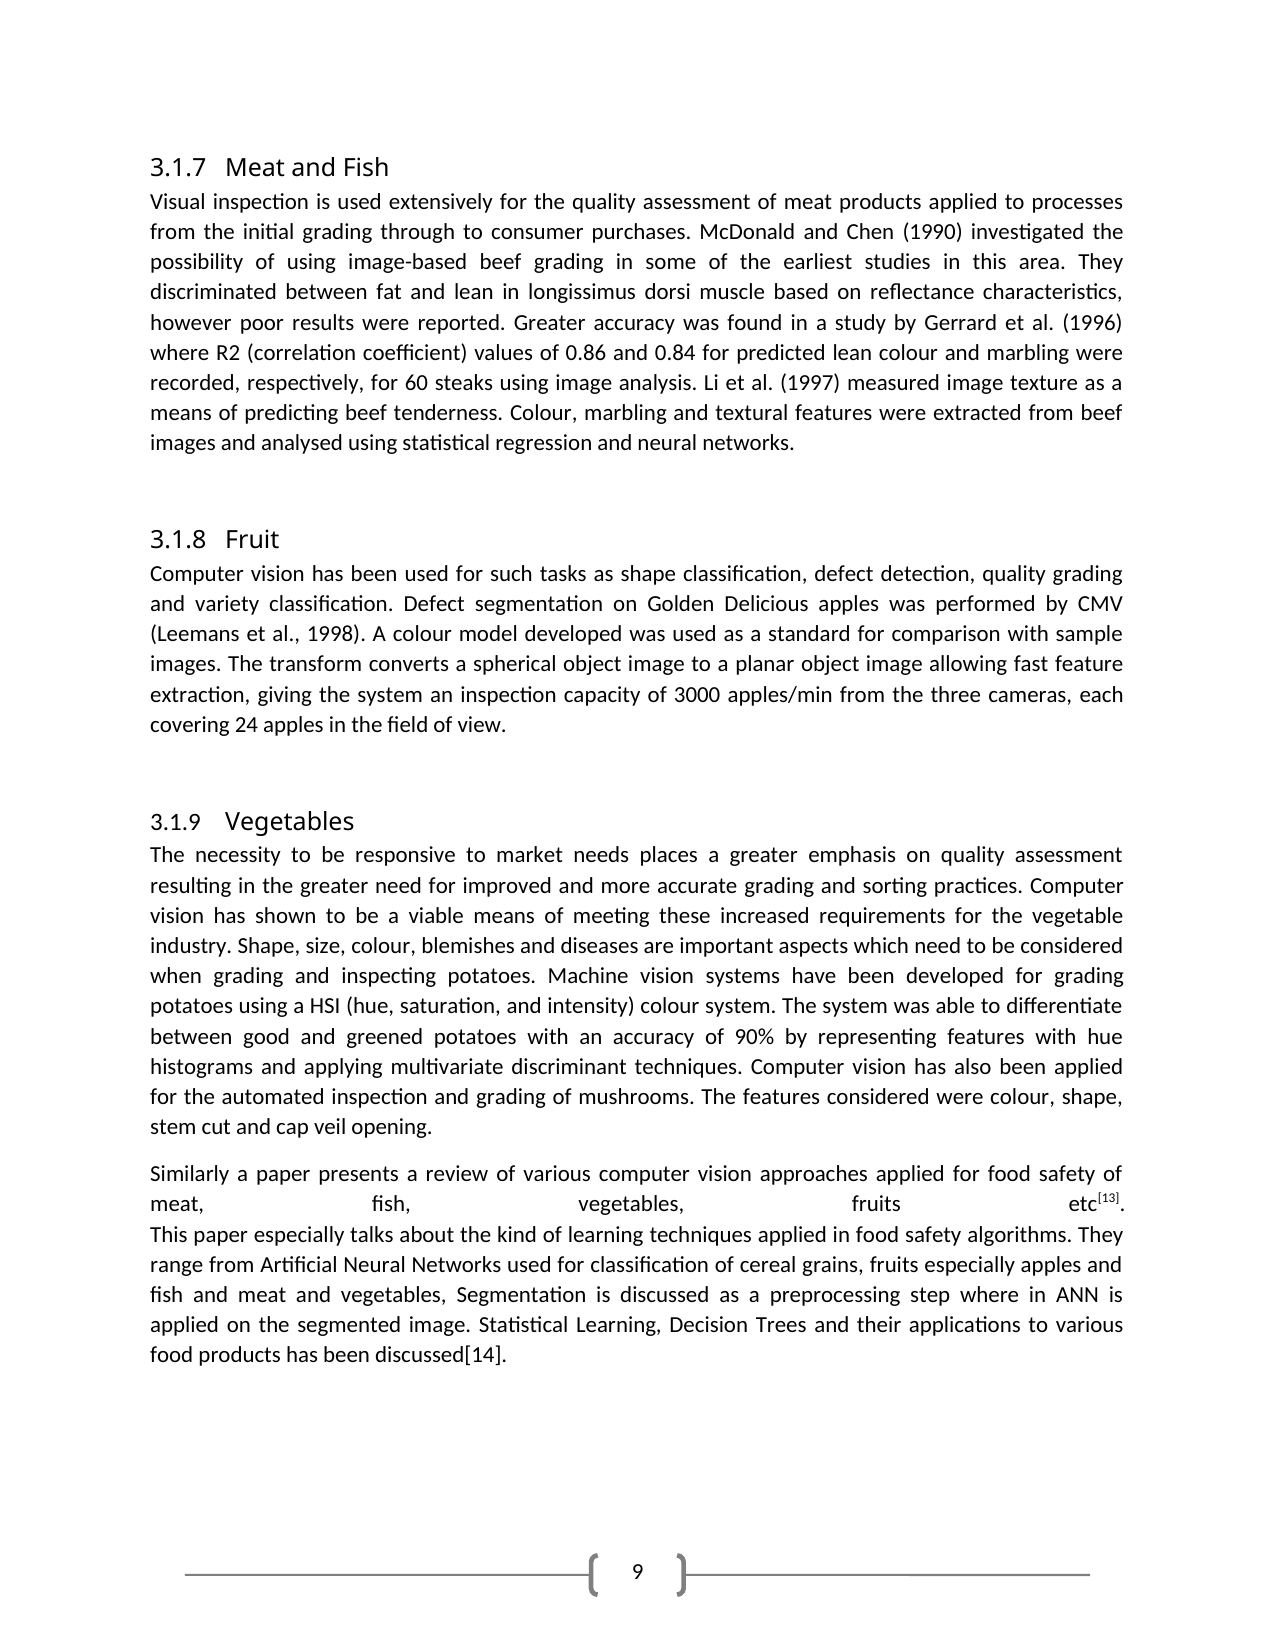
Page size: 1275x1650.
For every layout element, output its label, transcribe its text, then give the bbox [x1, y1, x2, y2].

subtitle Meat and Fish [150, 150, 1125, 184]
subtitle Fruit [150, 522, 1125, 556]
text Computer vision has been used for such tasks as shape classification, defect detection, quality grading and variety classification. Defect segmentation on Golden Delicious apples was performed by CMV (Leemans et al., 1998). A colour model developed was used as a standard for comparison with sample images. The transform converts a spherical object image to a planar object image allowing fast feature extraction, giving the system an inspection capacity of 3000 apples/min from the three cameras, each covering 24 apples in the field of view. [150, 559, 1125, 738]
text Similarly a paper presents a review of various computer vision approaches applied for food safety of meat, fish, vegetables, fruits etc[13]. This paper especially talks about the kind of learning techniques applied in food safety algorithms. They range from Artificial Neural Networks used for classification of cereal grains, fruits especially apples and fish and meat and vegetables, Segmentation is discussed as a preprocessing step where in ANN is applied on the segmented image. Statistical Learning, Decision Trees and their applications to various food products has been discussed[14]. [150, 1159, 1125, 1368]
text The necessity to be responsive to market needs places a greater emphasis on quality assessment resulting in the greater need for improved and more accurate grading and sorting practices. Computer vision has shown to be a viable means of meeting these increased requirements for the vegetable industry. Shape, size, colour, blemishes and diseases are important aspects which need to be considered when grading and inspecting potatoes. Machine vision systems have been developed for grading potatoes using a HSI (hue, saturation, and intensity) colour system. The system was able to differentiate between good and greened potatoes with an accuracy of 90% by representing features with hue histograms and applying multivariate discriminant techniques. Computer vision has also been applied for the automated inspection and grading of mushrooms. The features considered were colour, shape, stem cut and cap veil opening. [150, 841, 1125, 1140]
subtitle Vegetables [150, 804, 1125, 838]
text Visual inspection is used extensively for the quality assessment of meat products applied to processes from the initial grading through to consumer purchases. McDonald and Chen (1990) investigated the possibility of using image-based beef grading in some of the earliest studies in this area. They discriminated between fat and lean in longissimus dorsi muscle based on reflectance characteristics, however poor results were reported. Greater accuracy was found in a study by Gerrard et al. (1996) where R2 (correlation coefficient) values of 0.86 and 0.84 for predicted lean colour and marbling were recorded, respectively, for 60 steaks using image analysis. Li et al. (1997) measured image texture as a means of predicting beef tenderness. Colour, marbling and textural features were extracted from beef images and analysed using statistical regression and neural networks. [150, 187, 1125, 456]
